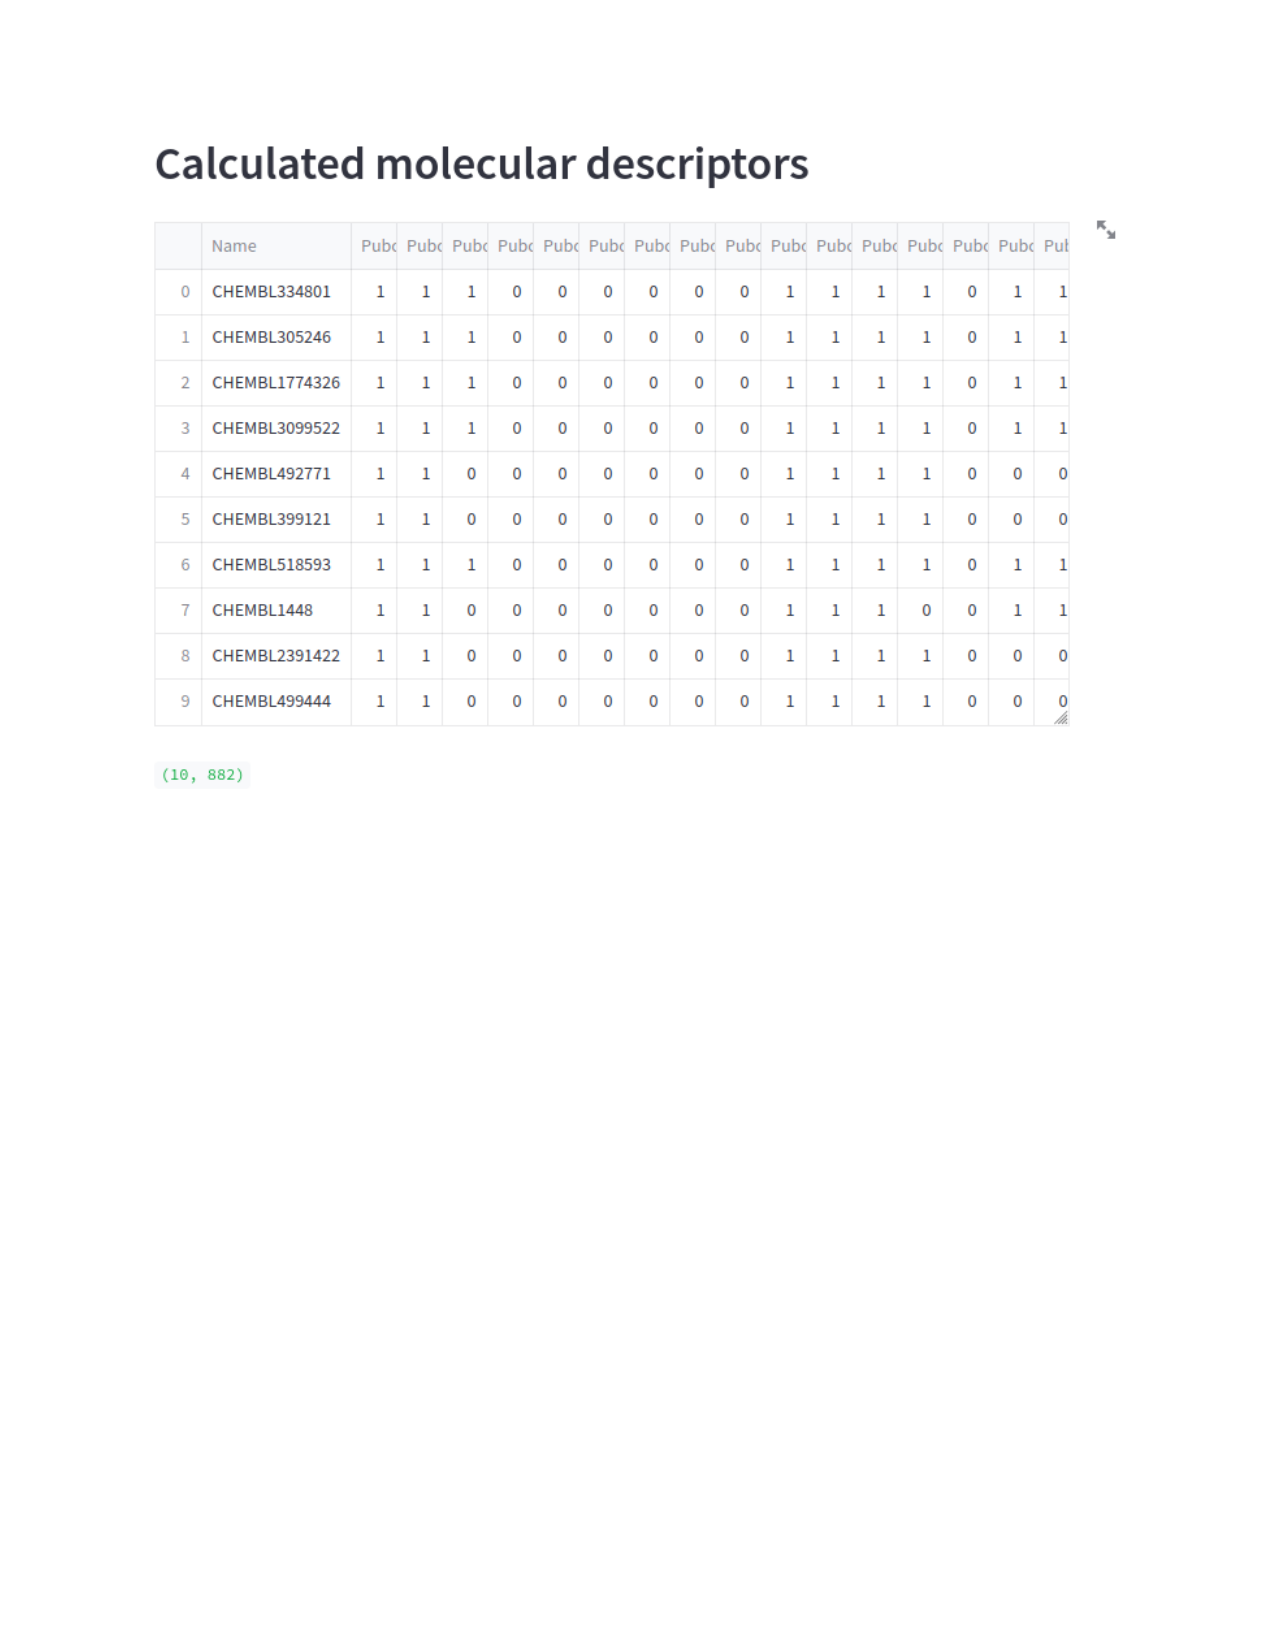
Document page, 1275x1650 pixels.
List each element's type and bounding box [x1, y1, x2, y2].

picture [118, 118, 1157, 815]
